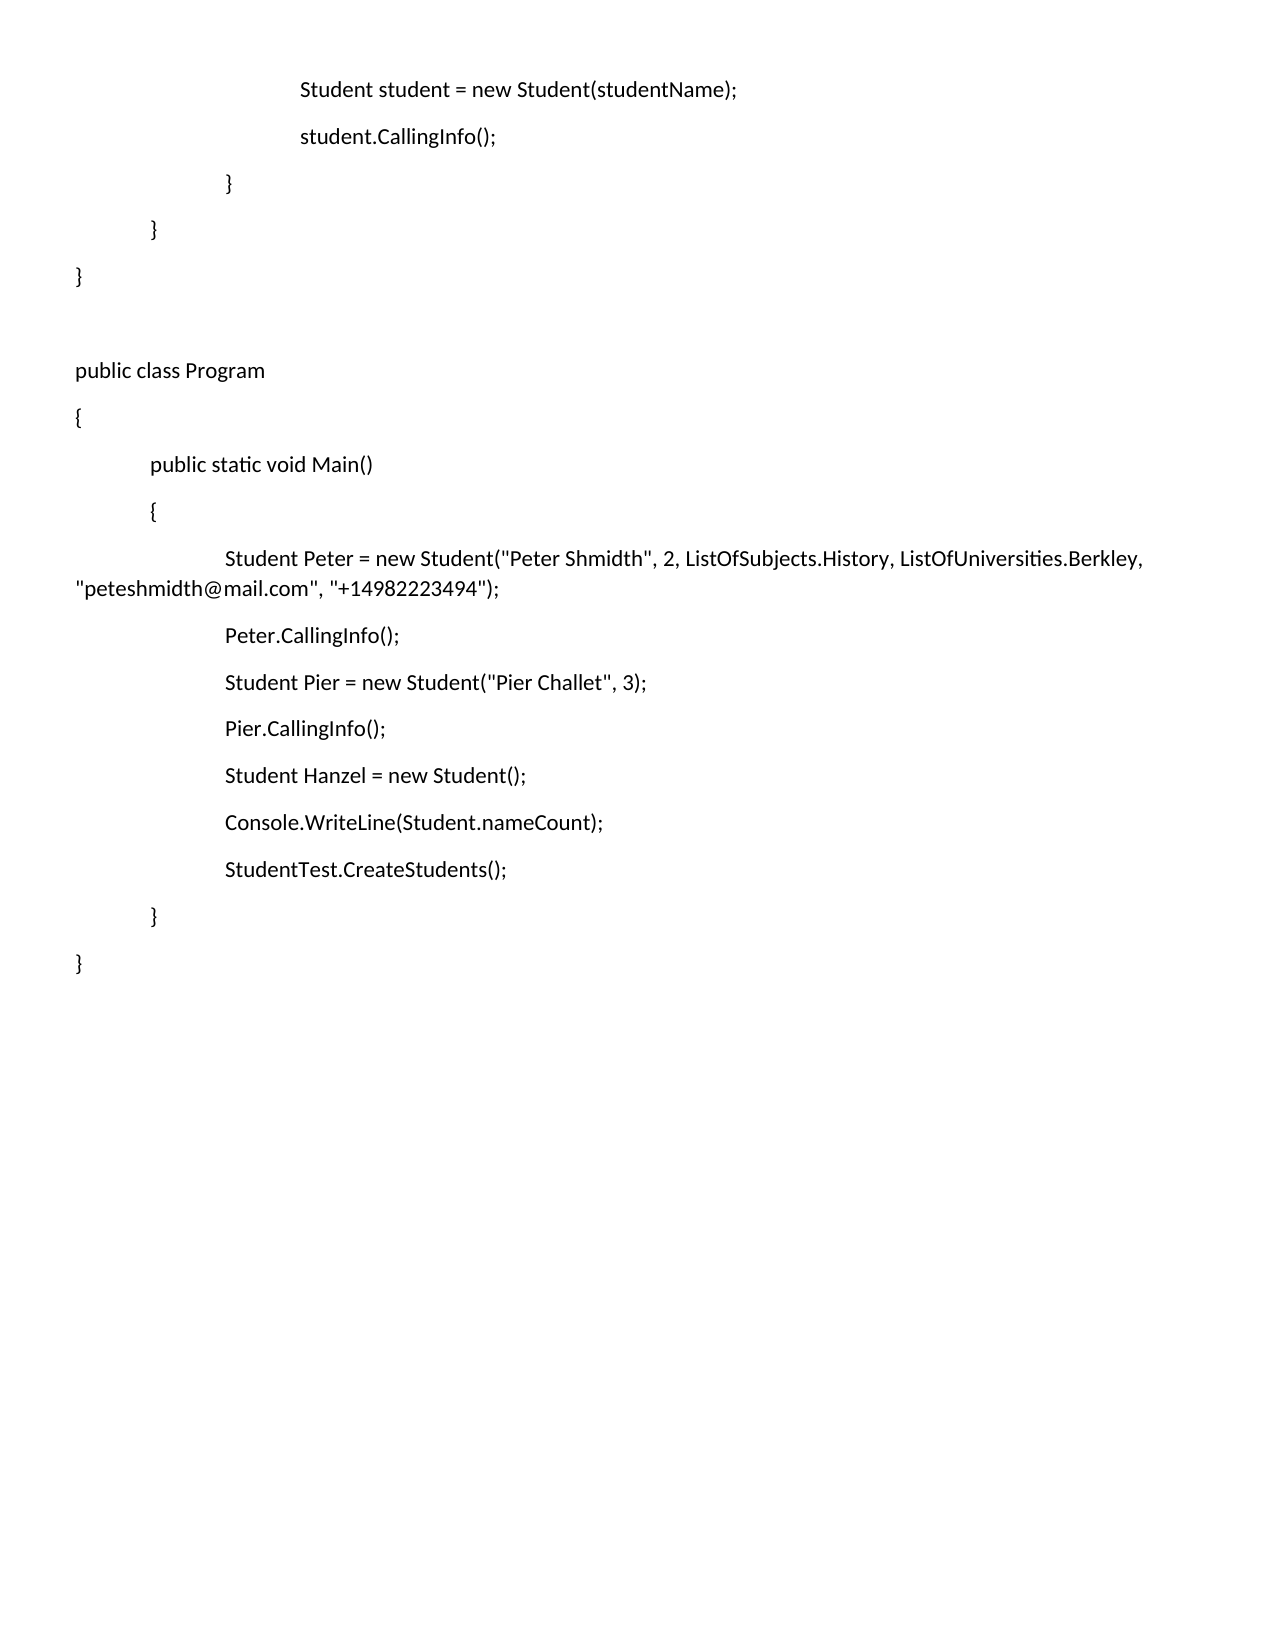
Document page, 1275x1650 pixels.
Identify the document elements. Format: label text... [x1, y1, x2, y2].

text Console.WriteLine(Student.nameCount); [75, 808, 1200, 836]
text } [75, 902, 1200, 930]
text { [75, 403, 1200, 431]
text Student Hanzel = new Student(); [75, 761, 1200, 789]
text Student Peter = new Student("Peter Shmidth", 2, ListOfSubjects.History, ListOfUniversities.Berkley, "peteshmidth@mail.com", "+14982223494"); [75, 544, 1200, 602]
text } [75, 169, 1200, 197]
text Student Pier = new Student("Pier Challet", 3); [75, 668, 1200, 696]
text } [75, 949, 1200, 977]
text Pier.CallingInfo(); [75, 714, 1200, 743]
text } [75, 262, 1200, 291]
text StudentTest.CreateStudents(); [75, 855, 1200, 883]
text Student student = new Student(studentName); [75, 75, 1200, 103]
text public class Program [75, 356, 1200, 384]
text { [75, 497, 1200, 525]
text Peter.CallingInfo(); [75, 621, 1200, 649]
text student.CallingInfo(); [75, 122, 1200, 150]
text public static void Main() [75, 450, 1200, 478]
text } [75, 216, 1200, 244]
